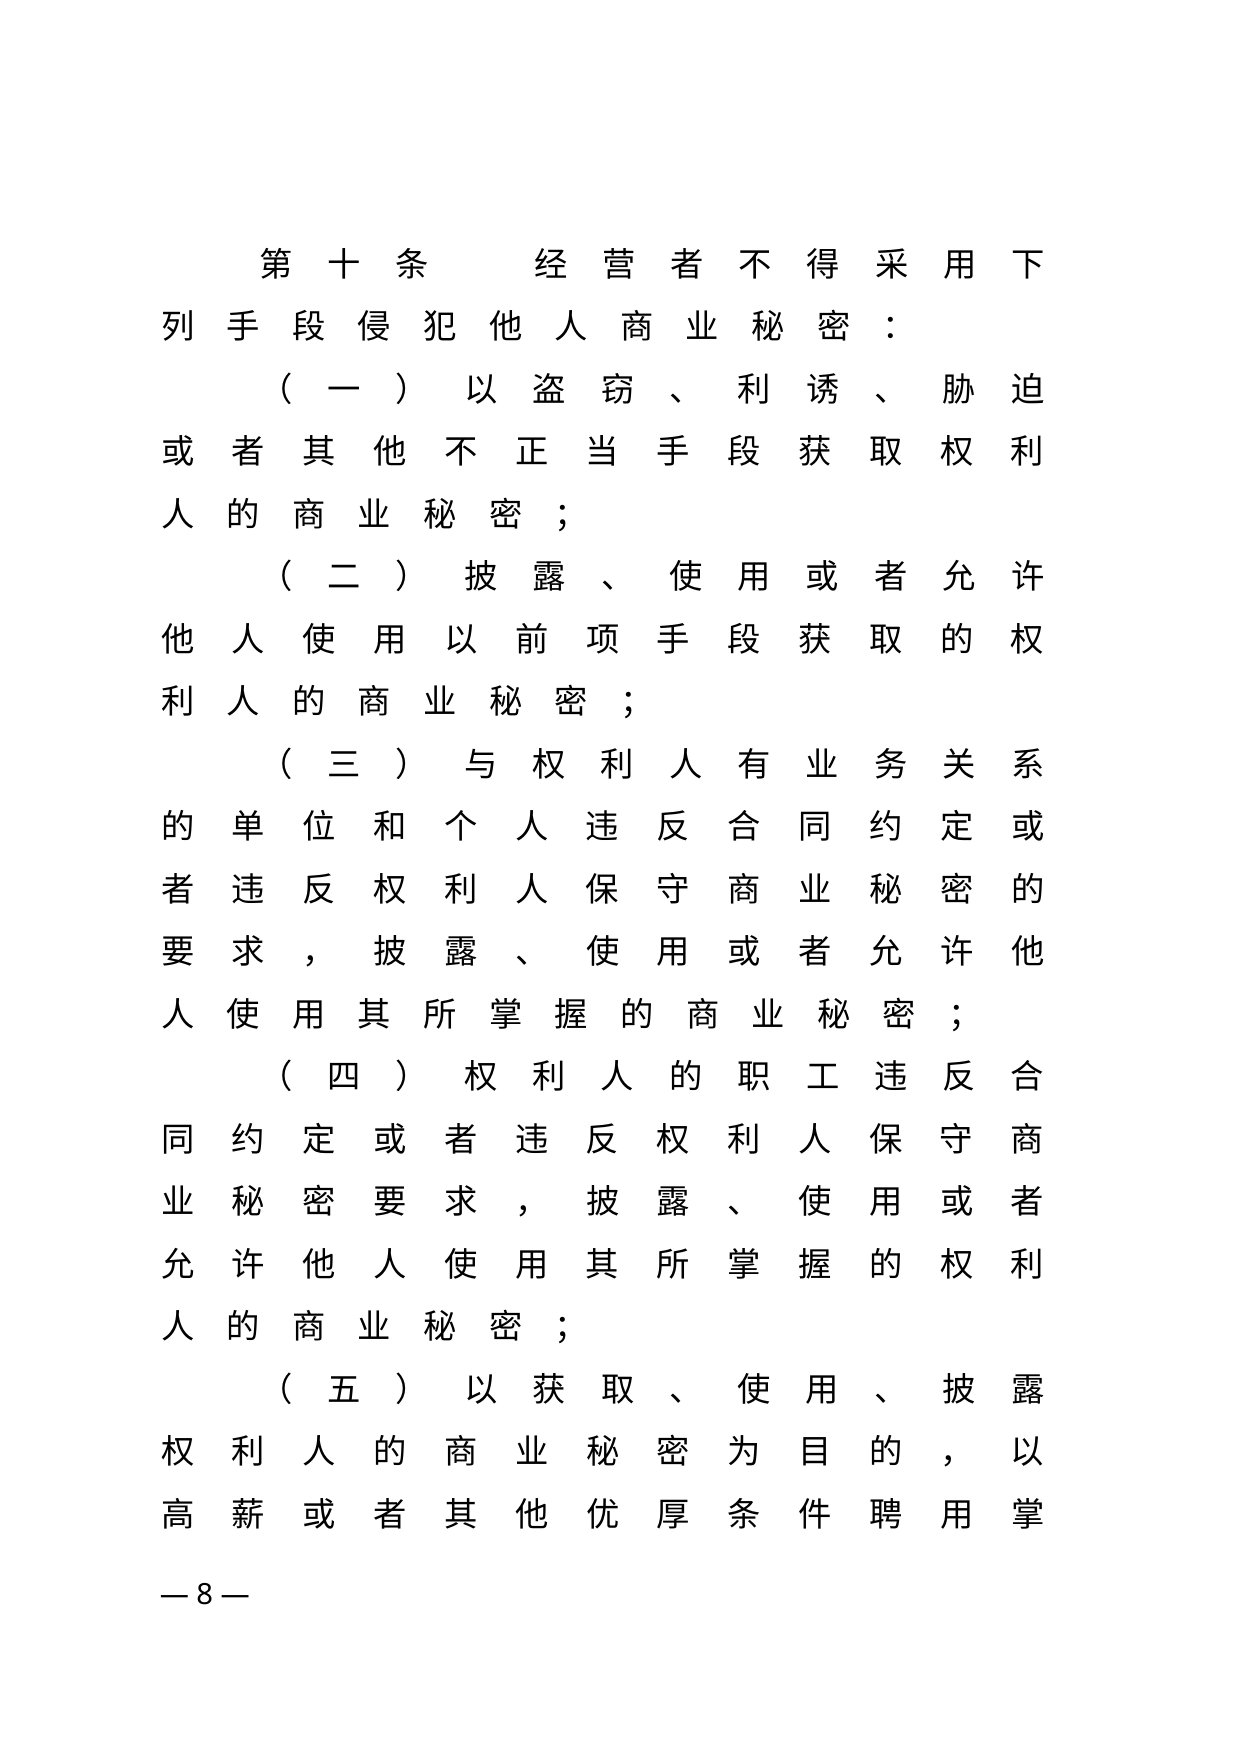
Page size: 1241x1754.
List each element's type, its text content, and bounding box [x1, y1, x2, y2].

text （四）权利人的职工违反合同约定或者违反权利人保守商业秘密要求，披露、使用或者允许他人使用其所掌握的权利人的商业秘密； [161, 1043, 1077, 1356]
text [161, 1356, 1077, 1543]
text 第十条 经营者不得采用下列手段侵犯他人商业秘密： [161, 231, 1077, 356]
text （二）披露、使用或者允许他人使用以前项手段获取的权利人的商业秘密； [161, 543, 1077, 731]
text （三）与权利人有业务关系的单位和个人违反合同约定或者违反权利人保守商业秘密的要求，披露、使用或者允许他人使用其所掌握的商业秘密； [161, 731, 1077, 1043]
text （一）以盗窃、利诱、胁迫或者其他不正当手段获取权利人的商业秘密； [161, 356, 1077, 543]
